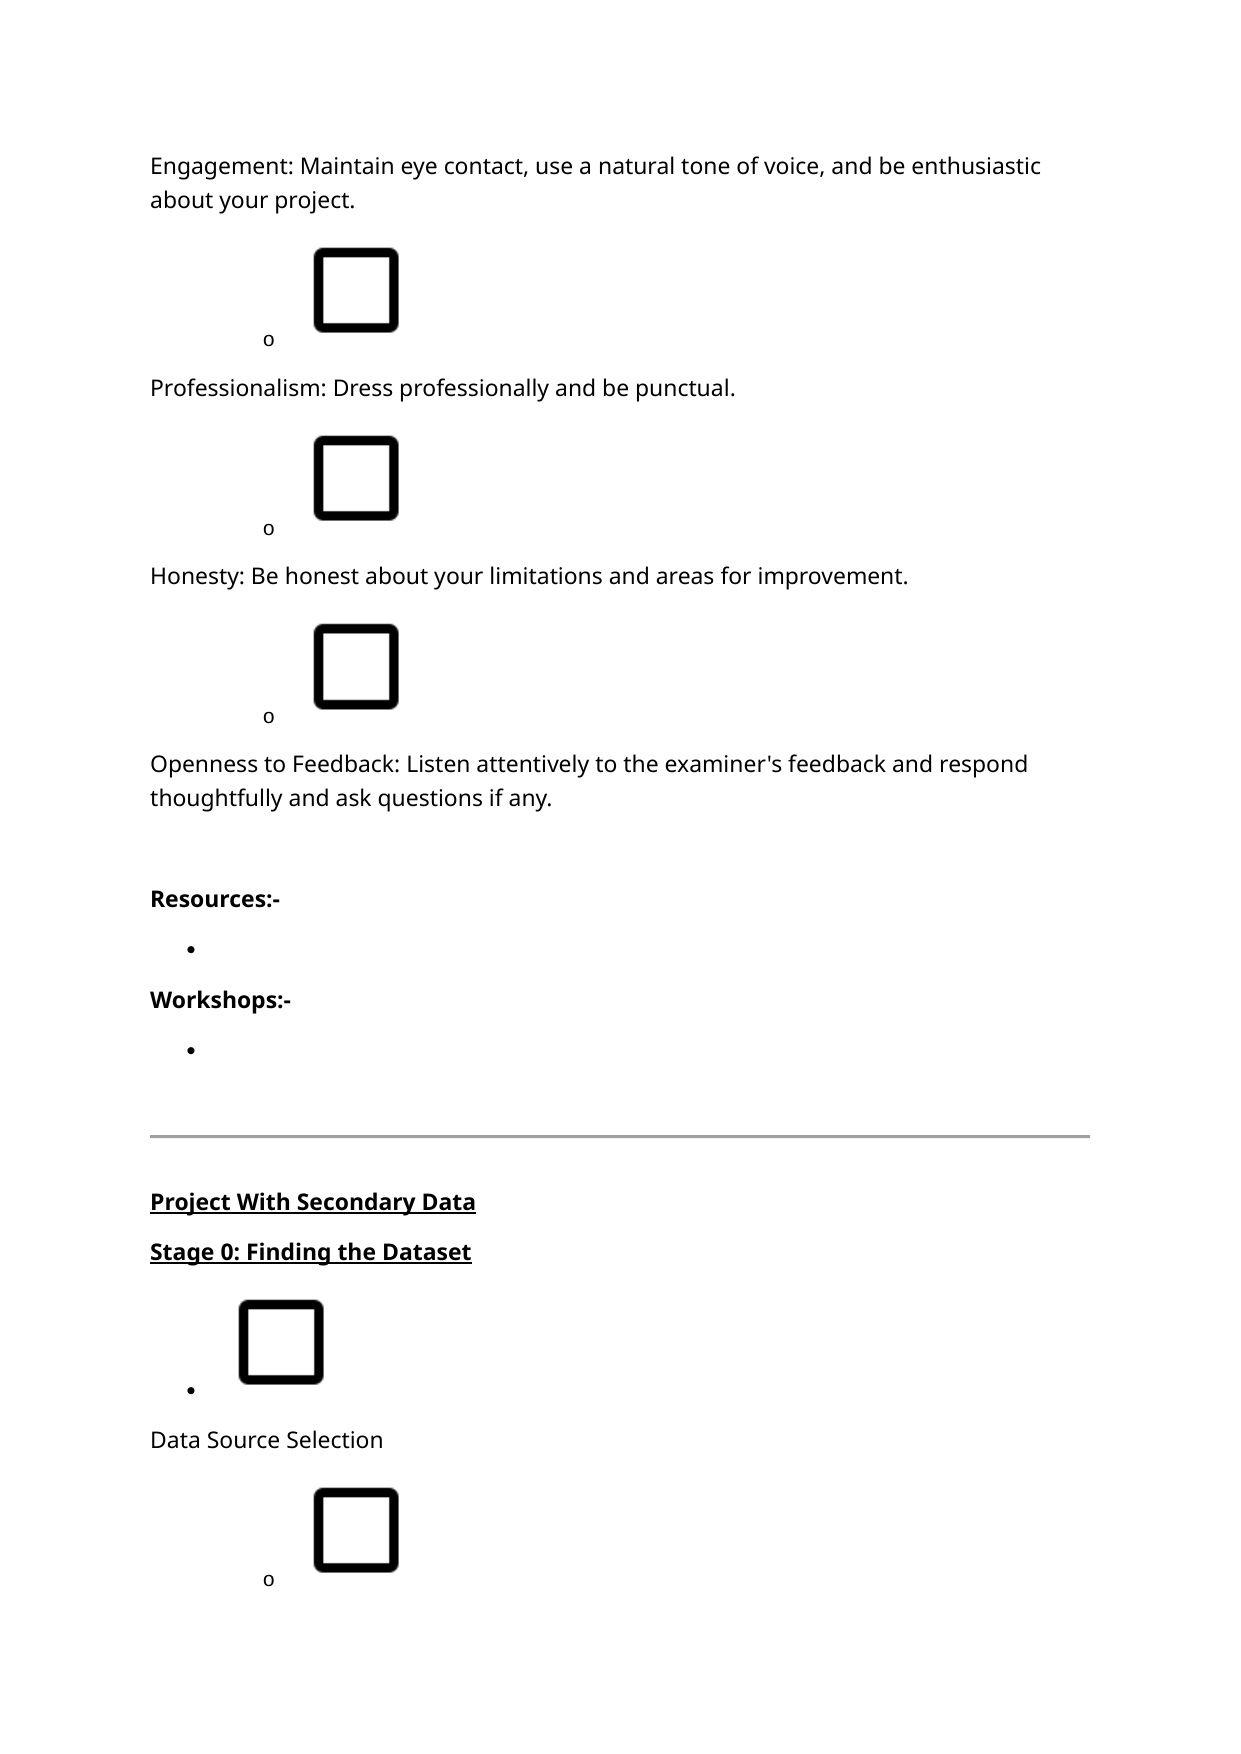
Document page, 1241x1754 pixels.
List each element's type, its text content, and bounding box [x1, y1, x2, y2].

picture [225, 1286, 338, 1399]
text Stage 0: Finding the Dataset [150, 1236, 1090, 1267]
text Project With Secondary Data [150, 1186, 1090, 1217]
text Data Source Selection [150, 1424, 1090, 1455]
text Resources:- [150, 883, 1090, 914]
text Openness to Feedback: Listen attentively to the examiner's feedback and respond thoughtfully and ask questions if any. [150, 748, 1090, 813]
text Workshops:- [150, 984, 1090, 1015]
text Honesty: Be honest about your limitations and areas for improvement. [150, 560, 1090, 591]
picture [300, 1474, 413, 1587]
text Professionalism: Dress professionally and be punctual. [150, 372, 1090, 403]
picture [300, 610, 413, 724]
text Engagement: Maintain eye contact, use a natural tone of voice, and be enthusiastic about your project. [150, 150, 1090, 215]
picture [300, 422, 413, 535]
picture [300, 234, 413, 347]
